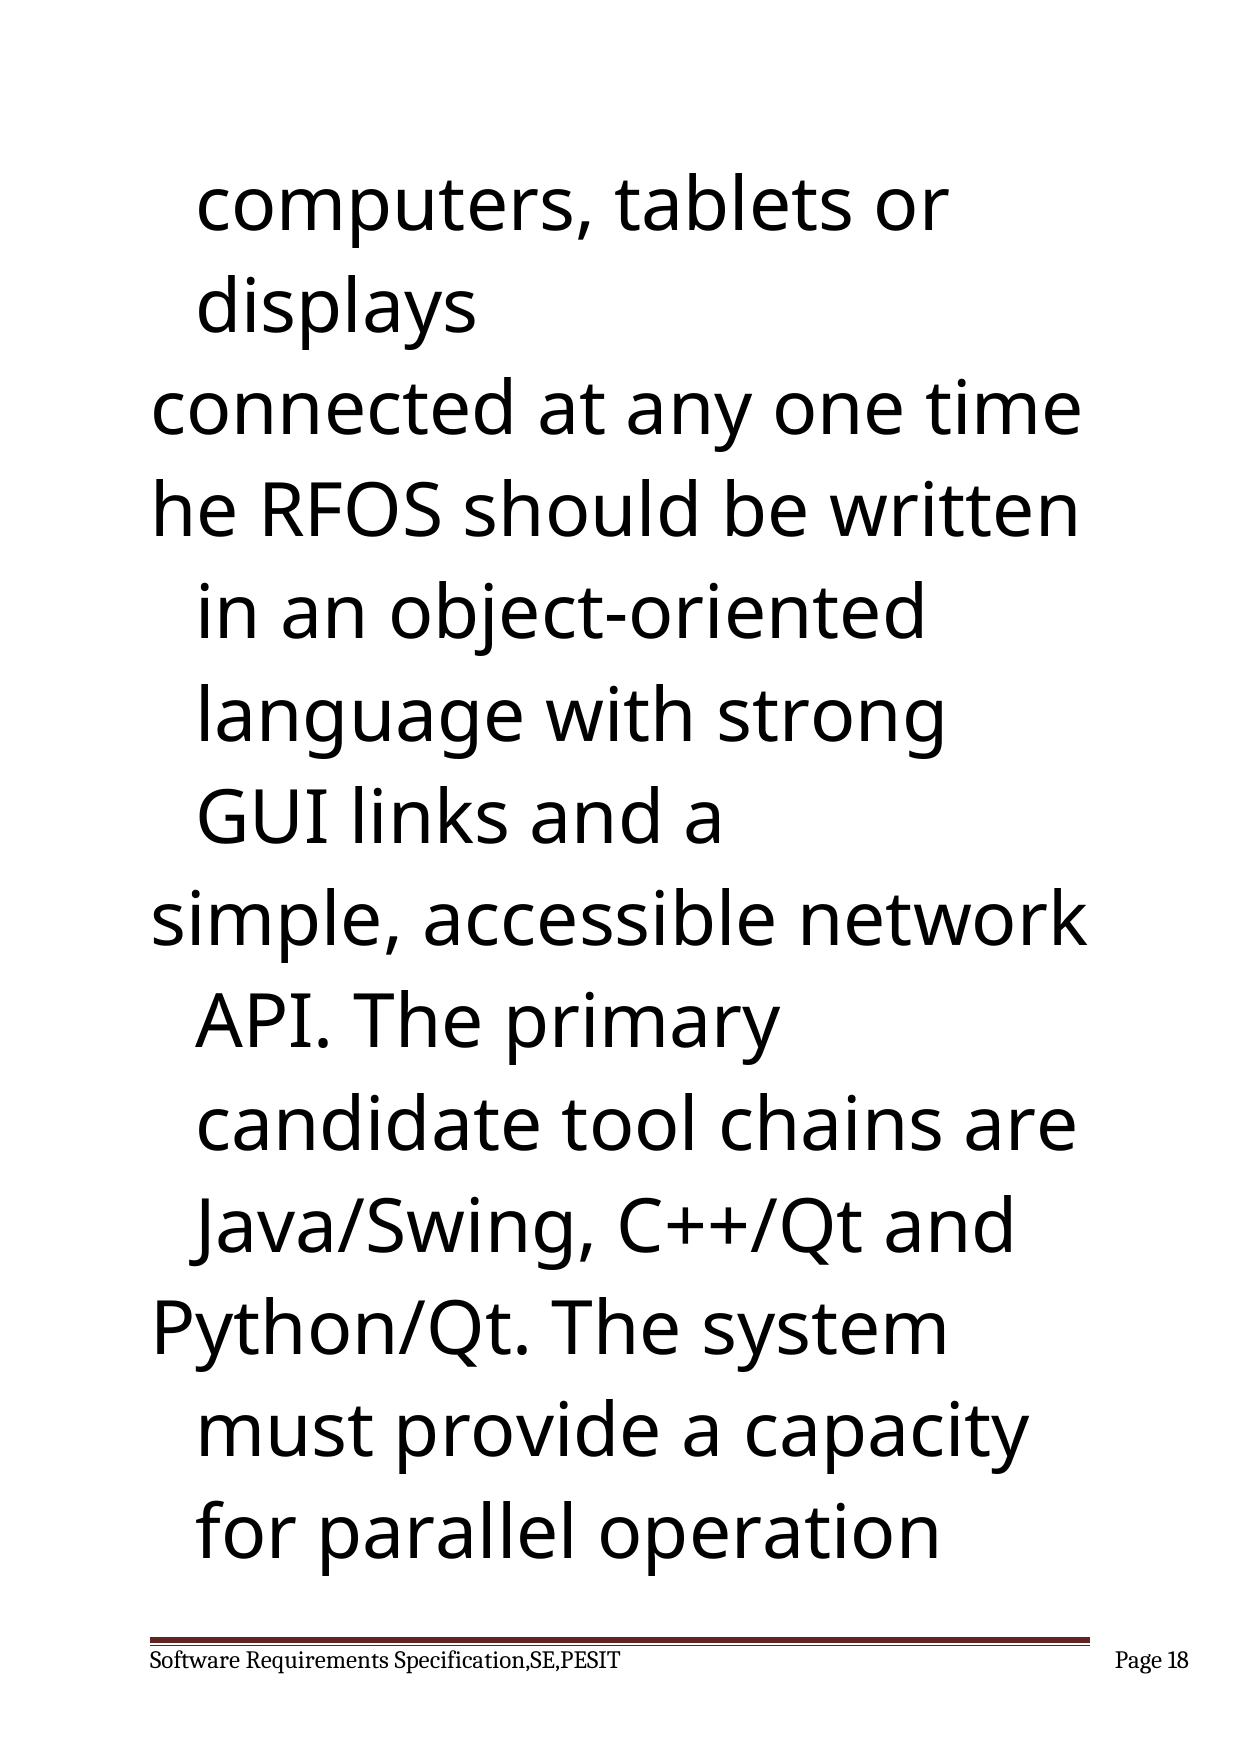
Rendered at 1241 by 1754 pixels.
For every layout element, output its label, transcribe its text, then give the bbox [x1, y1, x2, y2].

list connected at any one time [150, 354, 1090, 457]
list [150, 150, 1090, 354]
list simple, accessible network API. The primary candidate tool chains are Java/Swing, C++/Qt and [150, 865, 1090, 1274]
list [150, 1274, 1090, 1581]
list he RFOS should be written in an object-oriented language with strong GUI links and a [150, 457, 1090, 865]
